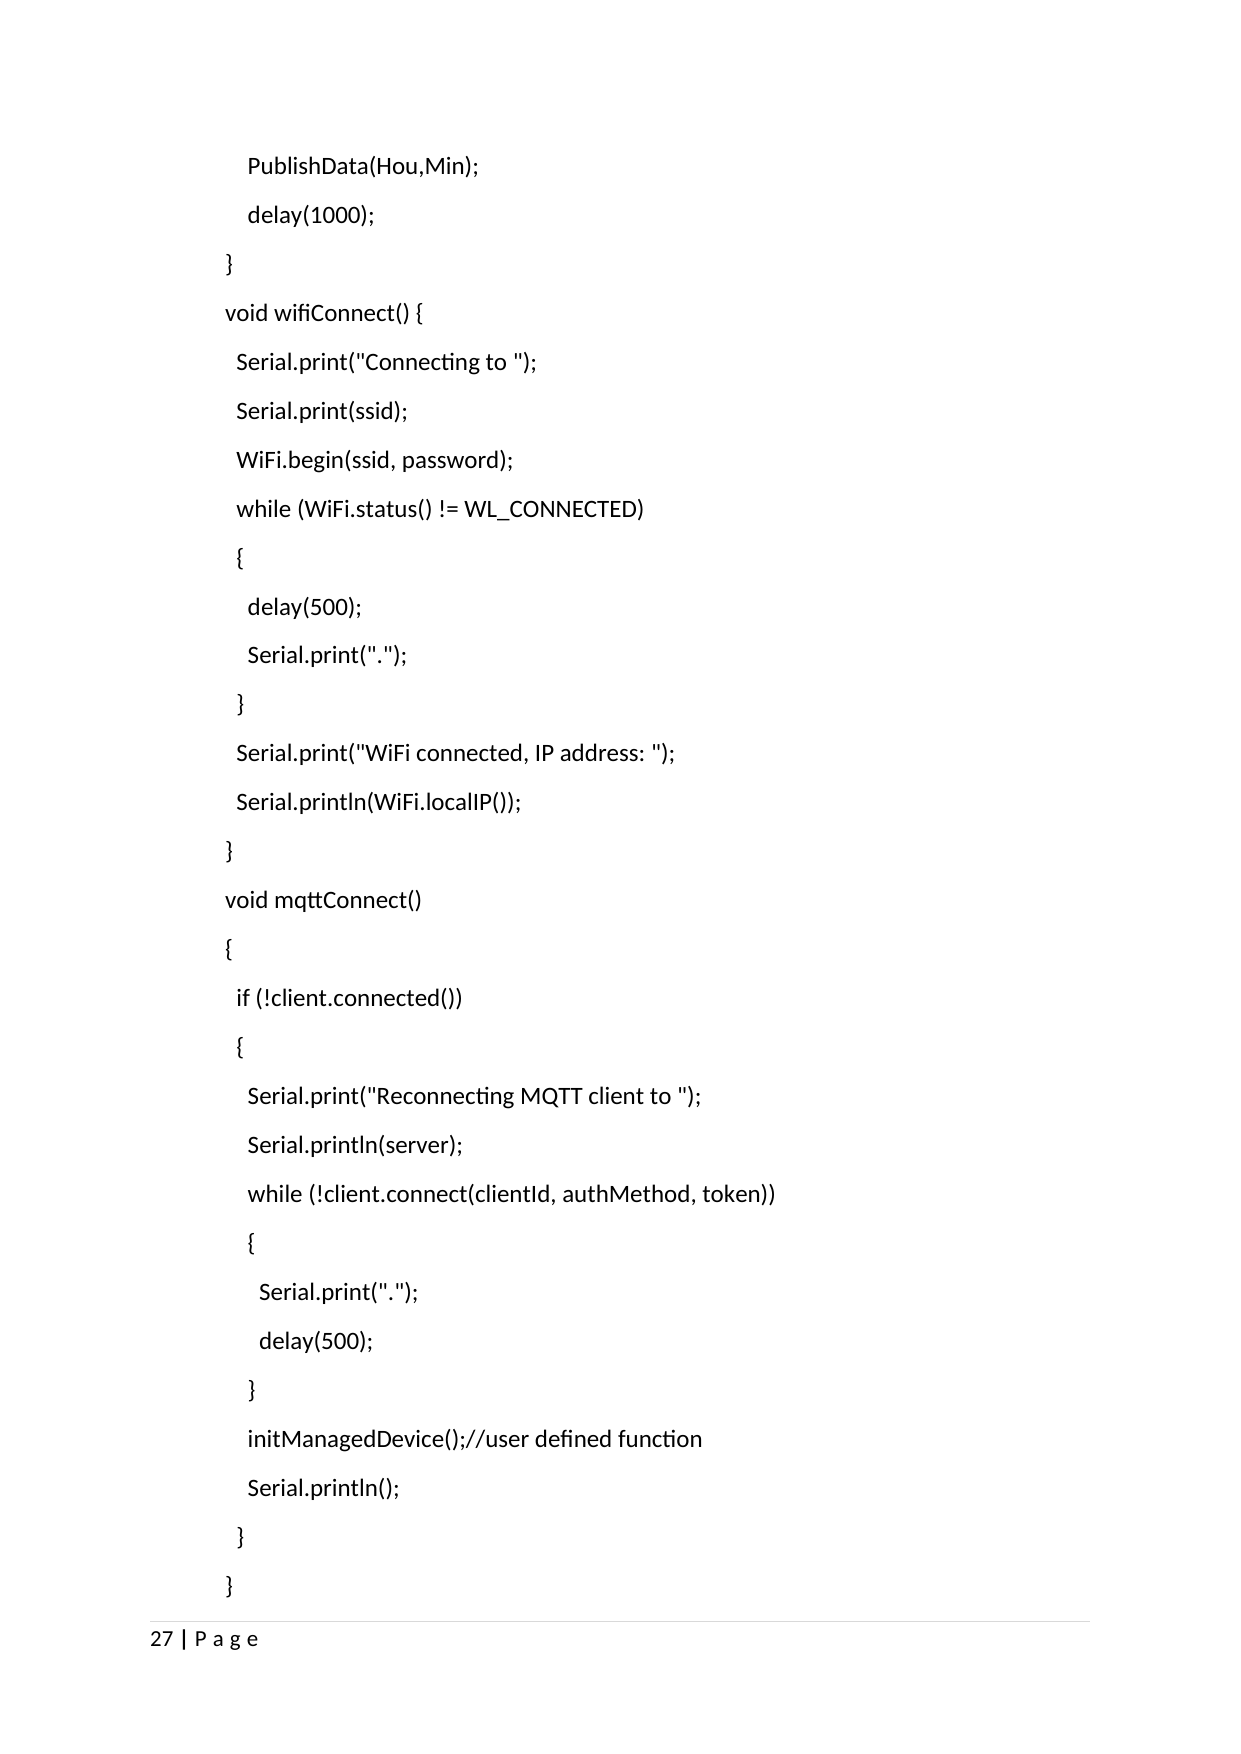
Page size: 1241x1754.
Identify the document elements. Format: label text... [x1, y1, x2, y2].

text } [150, 1374, 1090, 1404]
text delay(500); [150, 1325, 1090, 1356]
text Serial.println(server); [150, 1129, 1090, 1160]
text Serial.print(ssid); [150, 395, 1090, 425]
text Serial.print("Connecting to "); [150, 346, 1090, 376]
text { [150, 542, 1090, 572]
text } [150, 248, 1090, 278]
text Serial.print("."); [150, 639, 1090, 670]
text initManagedDevice();//user defined function [150, 1423, 1090, 1453]
text Serial.println(); [150, 1472, 1090, 1502]
text Serial.println(WiFi.localIP()); [150, 786, 1090, 817]
text while (!client.connect(clientId, authMethod, token)) [150, 1178, 1090, 1209]
text PublishData(Hou,Min); [150, 150, 1090, 181]
text } [150, 835, 1090, 866]
text } [150, 1521, 1090, 1551]
text delay(1000); [150, 199, 1090, 229]
text Serial.print("Reconnecting MQTT client to "); [150, 1080, 1090, 1111]
text } [150, 688, 1090, 719]
text WiFi.begin(ssid, password); [150, 444, 1090, 474]
text { [150, 1227, 1090, 1258]
text Serial.print("."); [150, 1276, 1090, 1307]
text delay(500); [150, 591, 1090, 621]
text { [150, 1031, 1090, 1062]
text if (!client.connected()) [150, 982, 1090, 1013]
text void wifiConnect() { [150, 297, 1090, 327]
text void mqttConnect() [150, 884, 1090, 915]
text } [150, 1570, 1090, 1600]
text { [150, 933, 1090, 964]
text while (WiFi.status() != WL_CONNECTED) [150, 493, 1090, 523]
text Serial.print("WiFi connected, IP address: "); [150, 737, 1090, 768]
